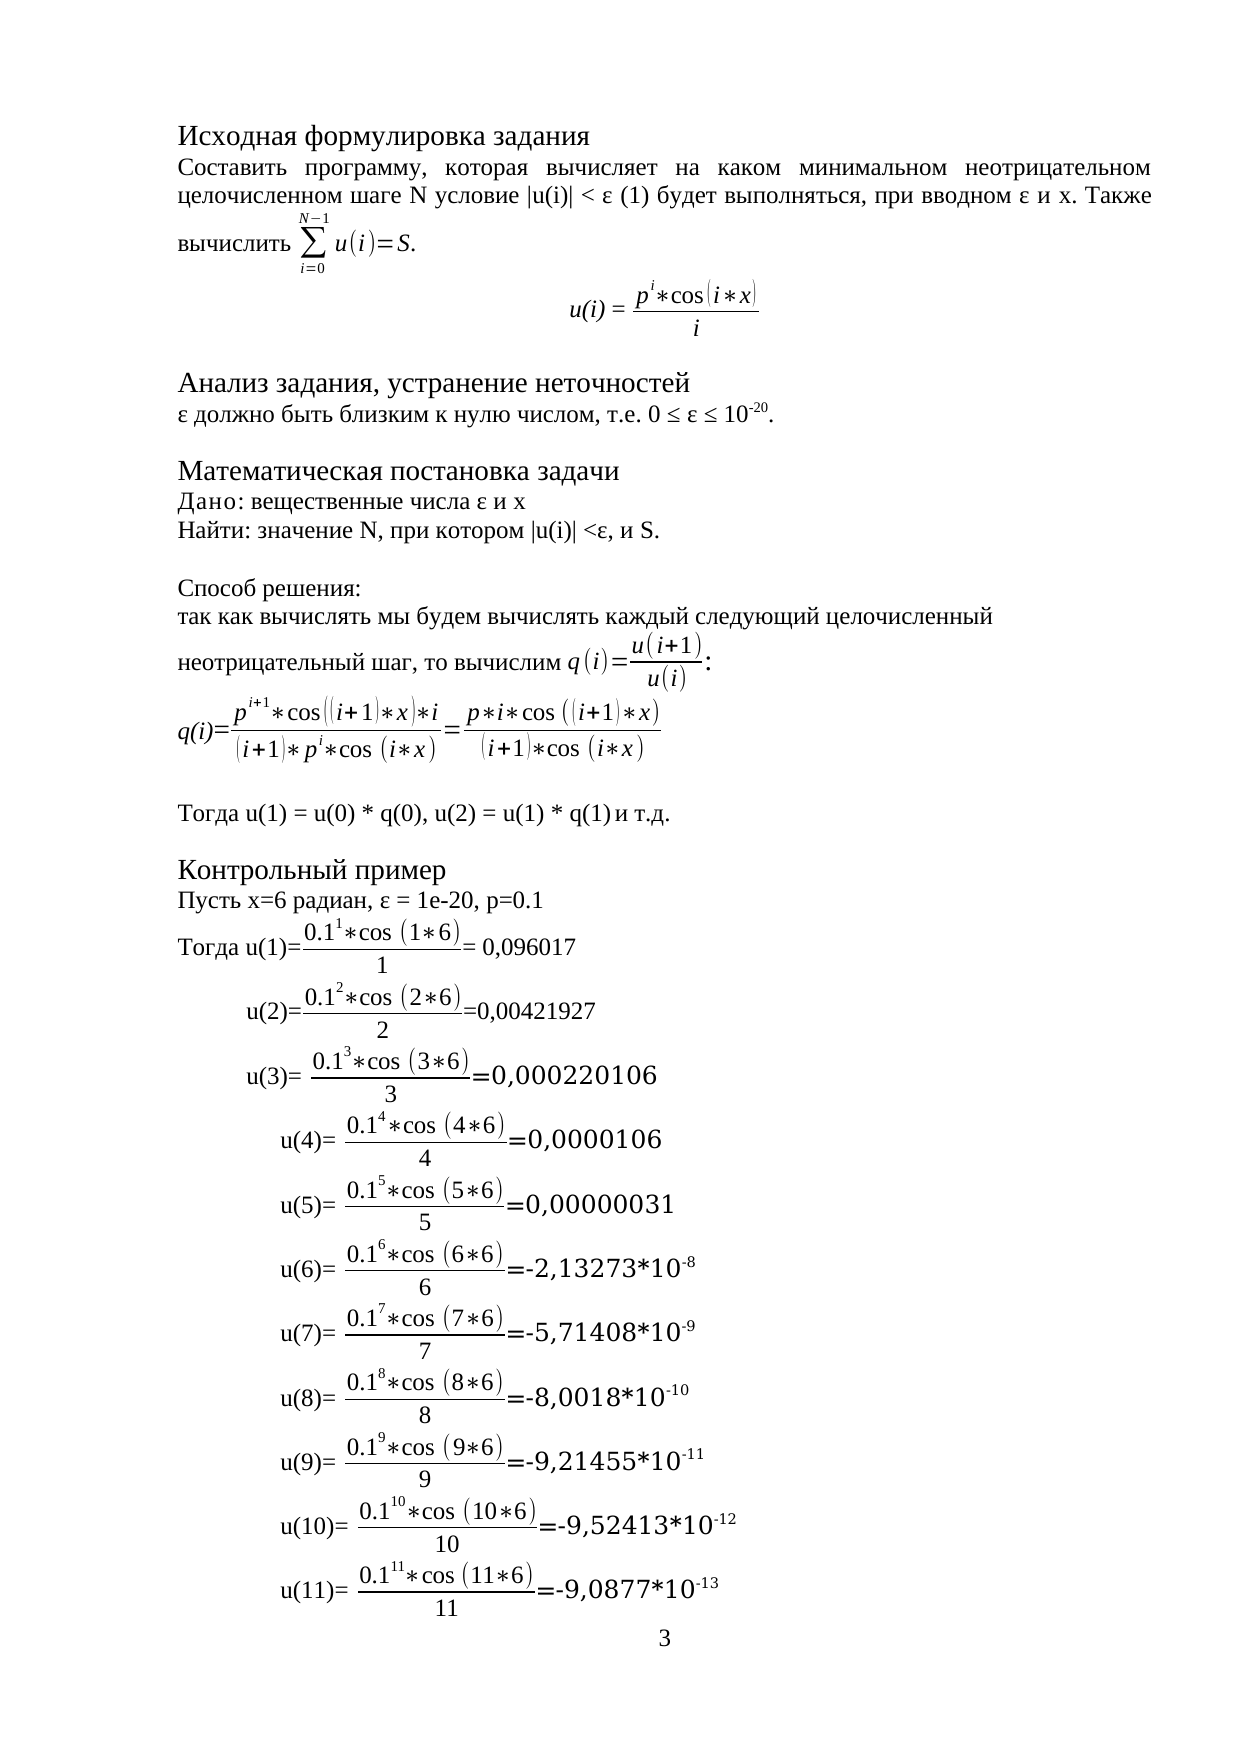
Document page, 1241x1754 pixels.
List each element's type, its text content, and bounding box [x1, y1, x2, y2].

subtitle Контрольный пример [177, 852, 1152, 886]
text q(i)= [177, 694, 1152, 765]
subtitle Исходная формулировка задания [177, 118, 1152, 152]
text u(i) = [177, 276, 1152, 341]
text u(9)= =-9,21455*10-11 [177, 1428, 1107, 1493]
text u(4)= =0,0000106 [177, 1107, 1107, 1171]
subtitle Математическая постановка задачи [177, 453, 1152, 486]
text u(2)==0,00421927 [177, 978, 1152, 1043]
subtitle Анализ задания, устранение неточностей [177, 366, 1152, 399]
text u(11)= =-9,0877*10-13 [177, 1557, 1107, 1621]
text u(3)= =0,000220106 [177, 1043, 1152, 1107]
text ε должно быть близким к нулю числом, т.е. 0 ≤ ε ≤ 10-20. [177, 399, 1152, 428]
text u(10)= =-9,52413*10-12 [177, 1493, 1107, 1557]
text Тогда u(1)== 0,096017 [177, 914, 1152, 978]
text Составить программу, которая вычисляет на каком минимальном неотрицательном целочисленном шаге N условие |u(i)| < ε (1) будет выполняться, при вводном ε и x. Также вычислить . [177, 152, 1152, 276]
text Способ решения: [177, 573, 1152, 601]
text u(6)= =-2,13273*10-8 [177, 1236, 1107, 1300]
text так как вычислять мы будем вычислять каждый следующий целочисленный неотрицательный шаг, то вычислим : [177, 601, 1152, 694]
text Тогда u(1) = u(0) * q(0), u(2) = u(1) * q(1) и т.д. [177, 798, 1152, 827]
text u(5)= =0,00000031 [177, 1171, 1107, 1236]
text Найти: значение N, при котором |u(i)| <ε, и S. [177, 515, 1152, 544]
text u(8)= =-8,0018*10-10 [177, 1364, 1107, 1428]
text Дано: вещественные числа ε и x [177, 486, 1152, 515]
text u(7)= =-5,71408*10-9 [177, 1300, 1107, 1364]
text Пусть x=6 радиан, ε = 1e-20, p=0.1 [177, 886, 1152, 914]
